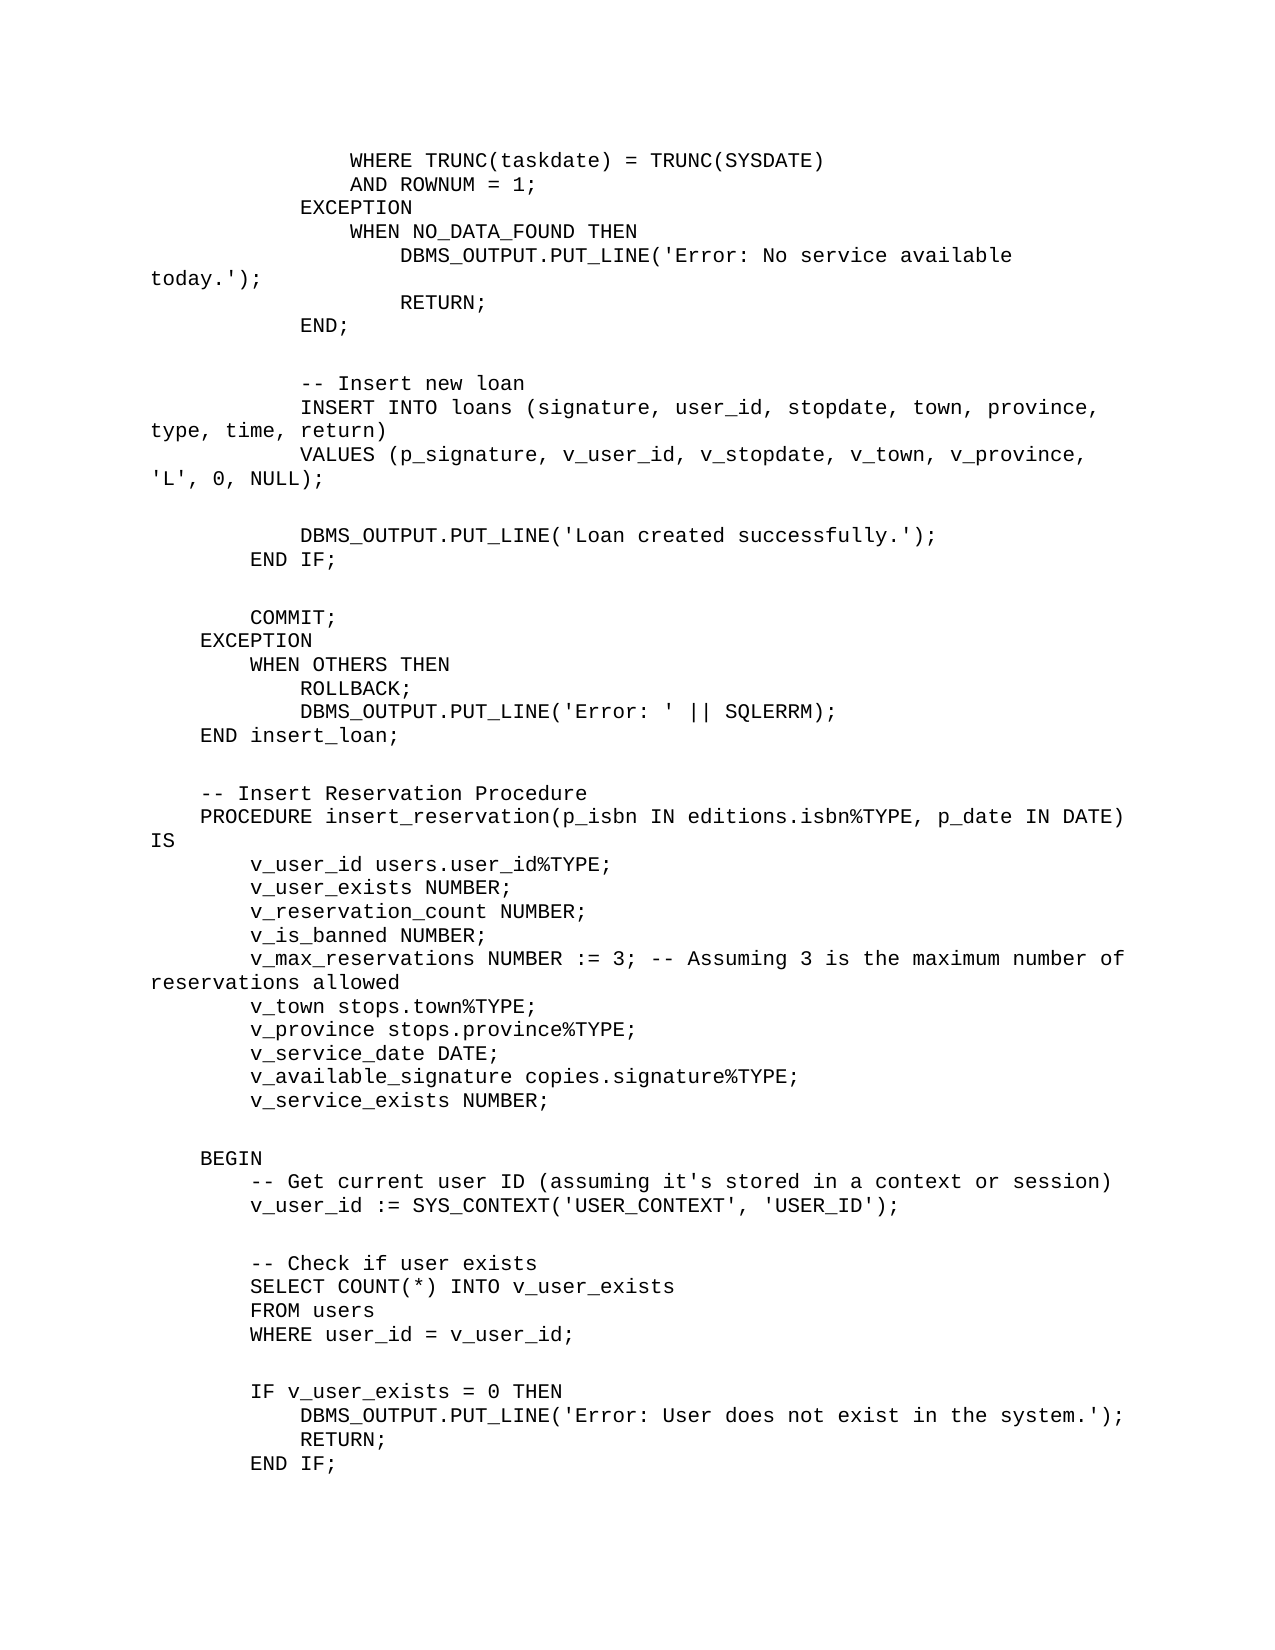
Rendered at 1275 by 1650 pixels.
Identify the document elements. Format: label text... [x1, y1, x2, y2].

text EXCEPTION [150, 197, 1125, 221]
text v_reservation_count NUMBER; [150, 901, 1125, 925]
text FROM users [150, 1300, 1125, 1324]
text VALUES (p_signature, v_user_id, v_stopdate, v_town, v_province, 'L', 0, NULL); [150, 444, 1125, 491]
text IF v_user_exists = 0 THEN [150, 1382, 1125, 1405]
text RETURN; [150, 292, 1125, 316]
text DBMS_OUTPUT.PUT_LINE('Error: No service available today.'); [150, 244, 1125, 292]
text EXCEPTION [150, 631, 1125, 654]
text END insert_loan; [150, 725, 1125, 749]
text WHEN NO_DATA_FOUND THEN [150, 221, 1125, 244]
text DBMS_OUTPUT.PUT_LINE('Error: ' || SQLERRM); [150, 701, 1125, 725]
text DBMS_OUTPUT.PUT_LINE('Loan created successfully.'); [150, 526, 1125, 549]
text WHEN OTHERS THEN [150, 654, 1125, 678]
text PROCEDURE insert_reservation(p_isbn IN editions.isbn%TYPE, p_date IN DATE) IS [150, 806, 1125, 854]
text -- Get current user ID (assuming it's stored in a context or session) [150, 1172, 1125, 1195]
text END; [150, 316, 1125, 339]
text v_town stops.town%TYPE; [150, 996, 1125, 1019]
text v_user_id users.user_id%TYPE; [150, 854, 1125, 877]
text WHERE user_id = v_user_id; [150, 1324, 1125, 1347]
text ROLLBACK; [150, 678, 1125, 701]
text v_province stops.province%TYPE; [150, 1019, 1125, 1043]
text INSERT INTO loans (signature, user_id, stopdate, town, province, type, time, return) [150, 397, 1125, 444]
text WHERE TRUNC(taskdate) = TRUNC(SYSDATE) [150, 150, 1125, 174]
text END IF; [150, 549, 1125, 573]
text v_user_id := SYS_CONTEXT('USER_CONTEXT', 'USER_ID'); [150, 1195, 1125, 1219]
text v_available_signature copies.signature%TYPE; [150, 1067, 1125, 1090]
text v_service_date DATE; [150, 1043, 1125, 1067]
text DBMS_OUTPUT.PUT_LINE('Error: User does not exist in the system.'); [150, 1405, 1125, 1429]
text AND ROWNUM = 1; [150, 174, 1125, 197]
text -- Insert Reservation Procedure [150, 783, 1125, 806]
text COMMIT; [150, 607, 1125, 631]
text SELECT COUNT(*) INTO v_user_exists [150, 1277, 1125, 1300]
text v_is_banned NUMBER; [150, 925, 1125, 948]
text -- Check if user exists [150, 1253, 1125, 1277]
text END IF; [150, 1452, 1125, 1476]
text v_max_reservations NUMBER := 3; -- Assuming 3 is the maximum number of reservations allowed [150, 948, 1125, 996]
text RETURN; [150, 1429, 1125, 1452]
text v_service_exists NUMBER; [150, 1090, 1125, 1114]
text v_user_exists NUMBER; [150, 877, 1125, 901]
text BEGIN [150, 1148, 1125, 1172]
text -- Insert new loan [150, 373, 1125, 397]
